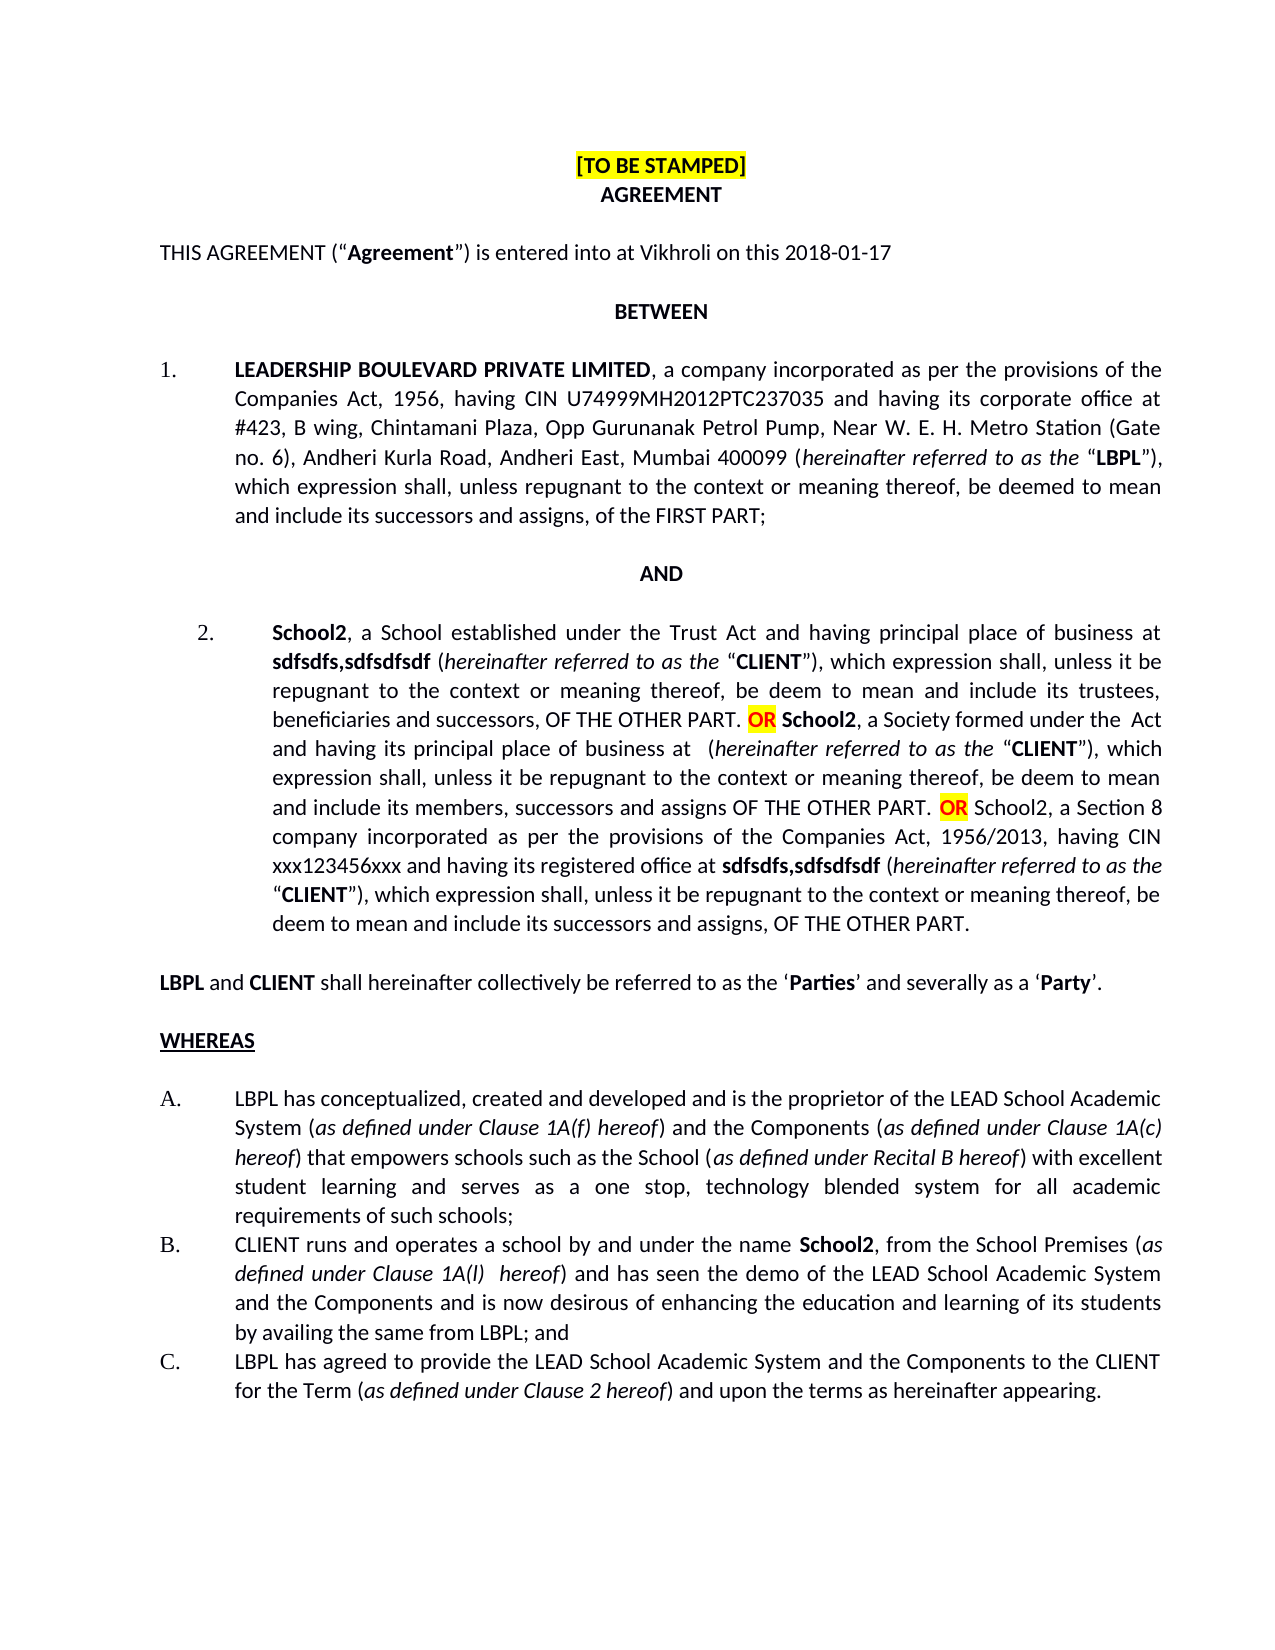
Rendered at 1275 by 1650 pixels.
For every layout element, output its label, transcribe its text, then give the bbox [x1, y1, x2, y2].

text LBPL and CLIENT shall hereinafter collectively be referred to as the ‘Parties’ and severally as a ‘Party’. [159, 967, 1163, 996]
text BETWEEN [159, 296, 1163, 325]
list LEADERSHIP BOULEVARD PRIVATE LIMITED, a company incorporated as per the provisions of the Companies Act, 1956, having CIN U74999MH2012PTC237035 and having its corporate office at #423, B wing, Chintamani Plaza, Opp Gurunanak Petrol Pump, Near W. E. H. Metro Station (Gate no. 6), Andheri Kurla Road, Andheri East, Mumbai 400099 (hereinafter referred to as the “LBPL”), which expression shall, unless repugnant to the context or meaning thereof, be deemed to mean and include its successors and assigns, of the FIRST PART; [159, 354, 1163, 529]
text AND [159, 558, 1163, 587]
list CLIENT runs and operates a school by and under the name School2, from the School Premises (as defined under Clause 1A(l) hereof) and has seen the demo of the LEAD School Academic System and the Components and is now desirous of enhancing the education and learning of its students by availing the same from LBPL; and [159, 1229, 1163, 1346]
list LBPL has agreed to provide the LEAD School Academic System and the Components to the CLIENT for the Term (as defined under Clause 2 hereof) and upon the terms as hereinafter appearing. [159, 1346, 1163, 1404]
text THIS AGREEMENT (“Agreement”) is entered into at Vikhroli on this 2018-01-17 [159, 237, 1163, 267]
text [TO BE STAMPED] [159, 150, 1163, 179]
text WHEREAS [159, 1025, 1163, 1054]
text AGREEMENT [159, 179, 1163, 208]
list School2, a School established under the Trust Act and having principal place of business at sdfsdfs,sdfsdfsdf (hereinafter referred to as the “CLIENT”), which expression shall, unless it be repugnant to the context or meaning thereof, be deem to mean and include its trustees, beneficiaries and successors, OF THE OTHER PART. OR School2, a Society formed under the Act and having its principal place of business at (hereinafter referred to as the “CLIENT”), which expression shall, unless it be repugnant to the context or meaning thereof, be deem to mean and include its members, successors and assigns OF THE OTHER PART. OR School2, a Section 8 company incorporated as per the provisions of the Companies Act, 1956/2013, having CIN xxx123456xxx and having its registered office at sdfsdfs,sdfsdfsdf (hereinafter referred to as the “CLIENT”), which expression shall, unless it be repugnant to the context or meaning thereof, be deem to mean and include its successors and assigns, OF THE OTHER PART. [197, 617, 1163, 937]
list LBPL has conceptualized, created and developed and is the proprietor of the LEAD School Academic System (as defined under Clause 1A(f) hereof) and the Components (as defined under Clause 1A(c) hereof) that empowers schools such as the School (as defined under Recital B hereof) with excellent student learning and serves as a one stop, technology blended system for all academic requirements of such schools; [159, 1083, 1163, 1229]
